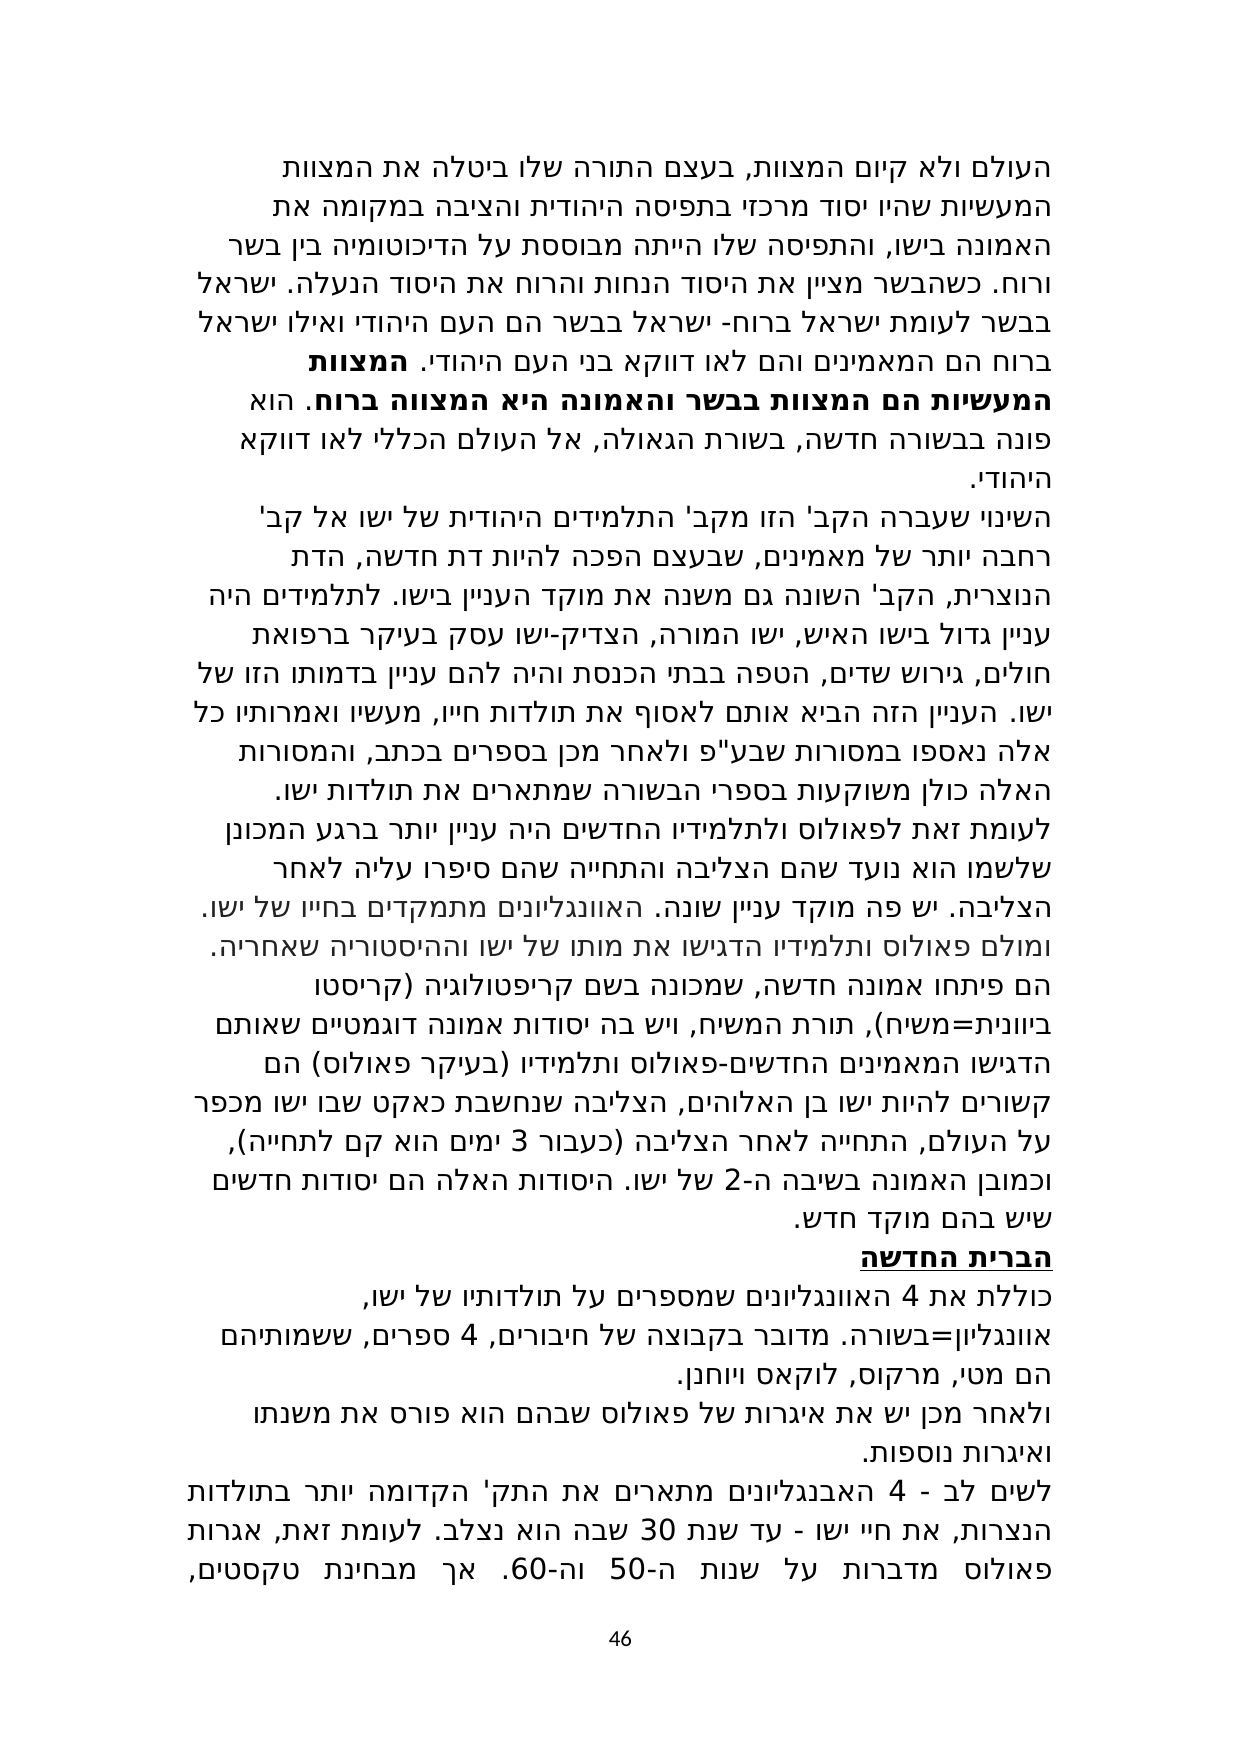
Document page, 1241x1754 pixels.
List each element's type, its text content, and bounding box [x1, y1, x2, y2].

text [187, 1474, 1053, 1586]
text השינוי שעברה הקב' הזו מקב' התלמידים היהודית של ישו אל קב' רחבה יותר של מאמינים, שבעצם הפכה להיות דת חדשה, הדת הנוצרית, הקב' השונה גם משנה את מוקד העניין בישו. לתלמידים היה עניין גדול בישו האיש, ישו המורה, הצדיק-ישו עסק בעיקר ברפואת חולים, גירוש שדים, הטפה בבתי הכנסת והיה להם עניין בדמותו הזו של ישו. העניין הזה הביא אותם לאסוף את תולדות חייו, מעשיו ואמרותיו כל אלה נאספו במסורות שבע"פ ולאחר מכן בספרים בכתב, והמסורות האלה כולן משוקעות בספרי הבשורה שמתארים את תולדות ישו. [187, 501, 1053, 807]
text הם פיתחו אמונה חדשה, שמכונה בשם קריפטולוגיה (קריסטו ביוונית=משיח), תורת המשיח, ויש בה יסודות אמונה דוגמטיים שאותם הדגישו המאמינים החדשים-פאולוס ותלמידיו (בעיקר פאולוס) הם קשורים להיות ישו בן האלוהים, הצליבה שנחשבת כאקט שבו ישו מכפר על העולם, התחייה לאחר הצליבה (כעבור 3 ימים הוא קם לתחייה), וכמובן האמונה בשיבה ה-2 של ישו. היסודות האלה הם יסודות חדשים שיש בהם מוקד חדש. [187, 968, 1053, 1236]
text לעומת זאת לפאולוס ולתלמידיו החדשים היה עניין יותר ברגע המכונן שלשמו הוא נועד שהם הצליבה והתחייה שהם סיפרו עליה לאחר הצליבה. יש פה מוקד עניין שונה. האוונגליונים מתמקדים בחייו של ישו. ומולם פאולוס ותלמידיו הדגישו את מותו של ישו וההיסטוריה שאחריה. [187, 812, 1053, 963]
text הברית החדשה [187, 1241, 1053, 1275]
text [187, 150, 1053, 496]
text ולאחר מכן יש את איגרות של פאולוס שבהם הוא פורס את משנתו ואיגרות נוספות. [187, 1397, 1053, 1469]
text כוללת את 4 האוונגליונים שמספרים על תולדותיו של ישו, אוונגליון=בשורה. מדובר בקבוצה של חיבורים, 4 ספרים, ששמותיהם הם מטי, מרקוס, לוקאס ויוחנן. [187, 1280, 1053, 1392]
